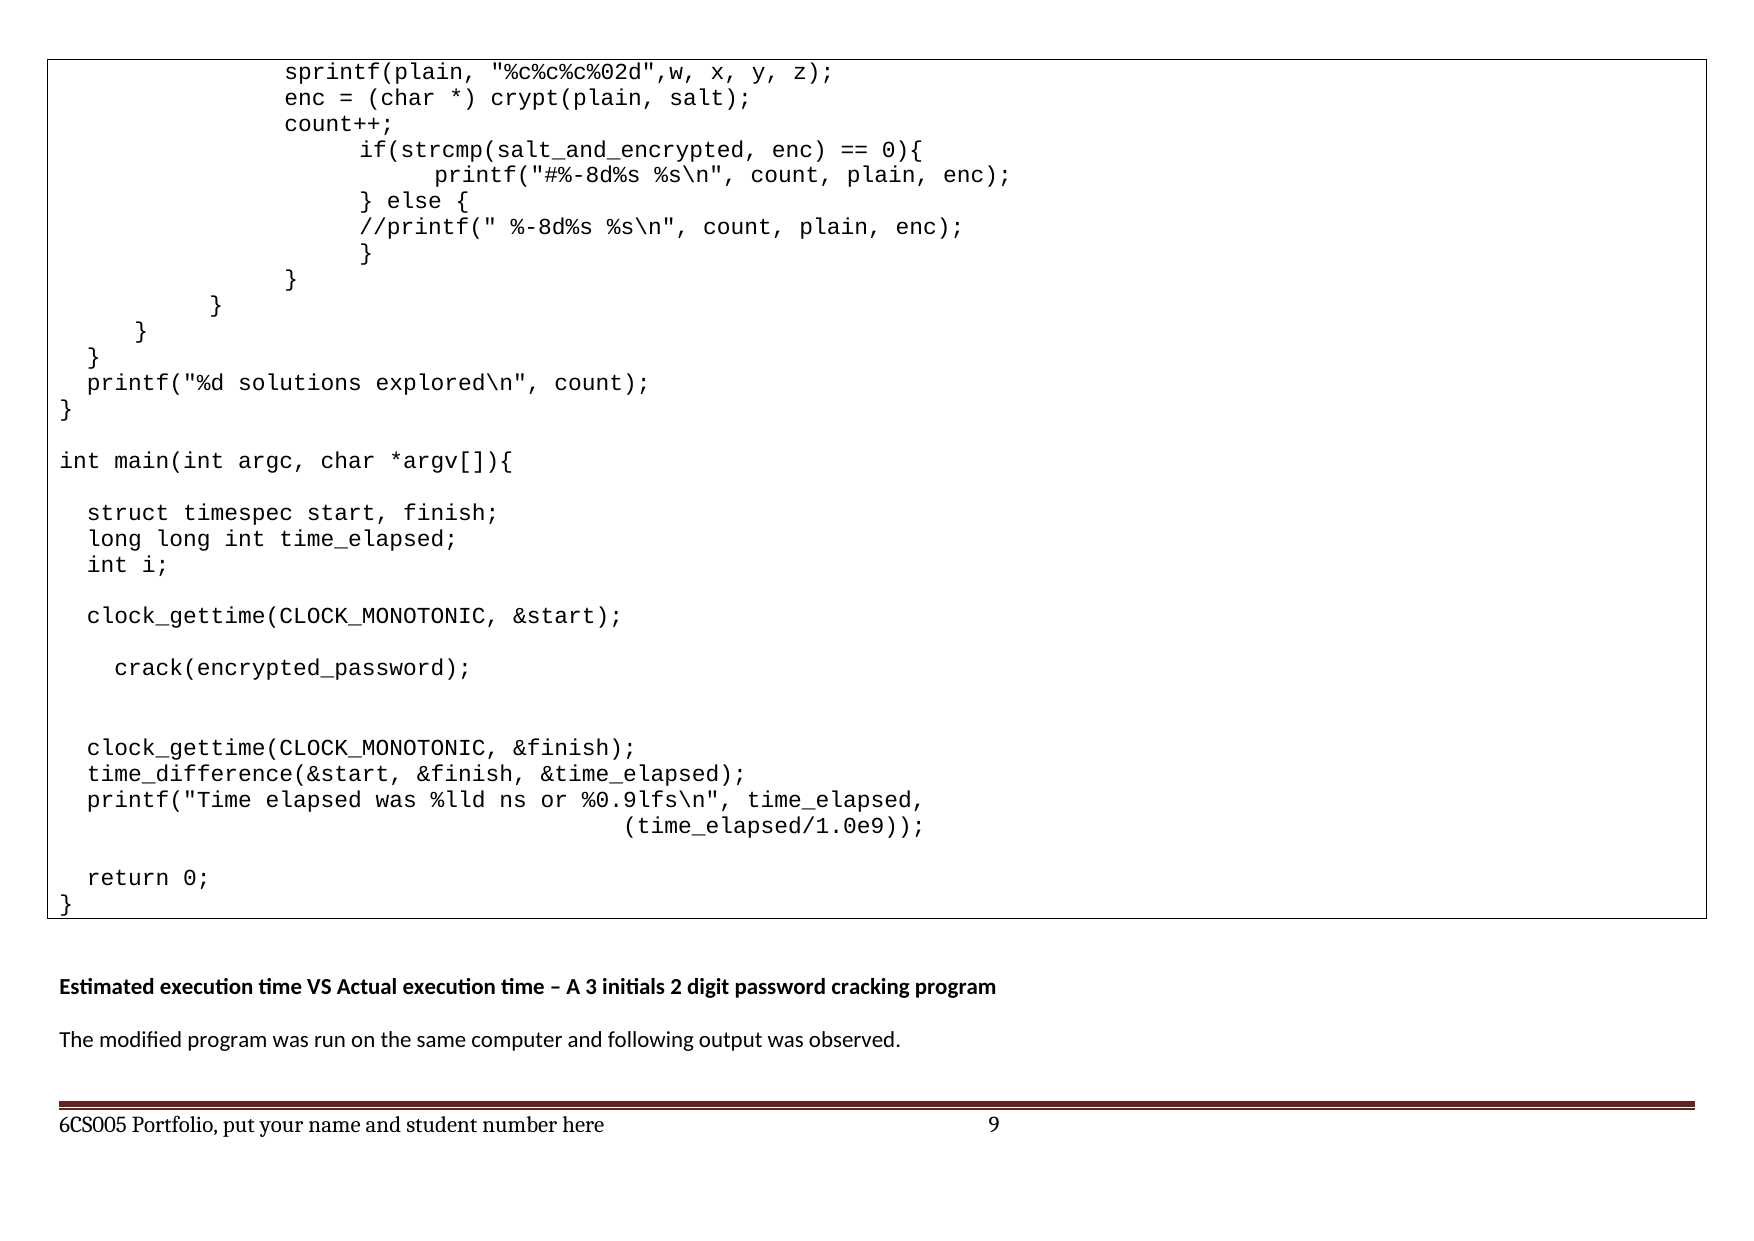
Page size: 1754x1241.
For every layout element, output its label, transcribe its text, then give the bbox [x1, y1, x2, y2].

text The modified program was run on the same computer and following output was observed. [59, 1025, 1695, 1053]
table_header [48, 60, 1706, 918]
text Estimated execution time VS Actual execution time – A 3 initials 2 digit password cracking program [59, 972, 1695, 1000]
